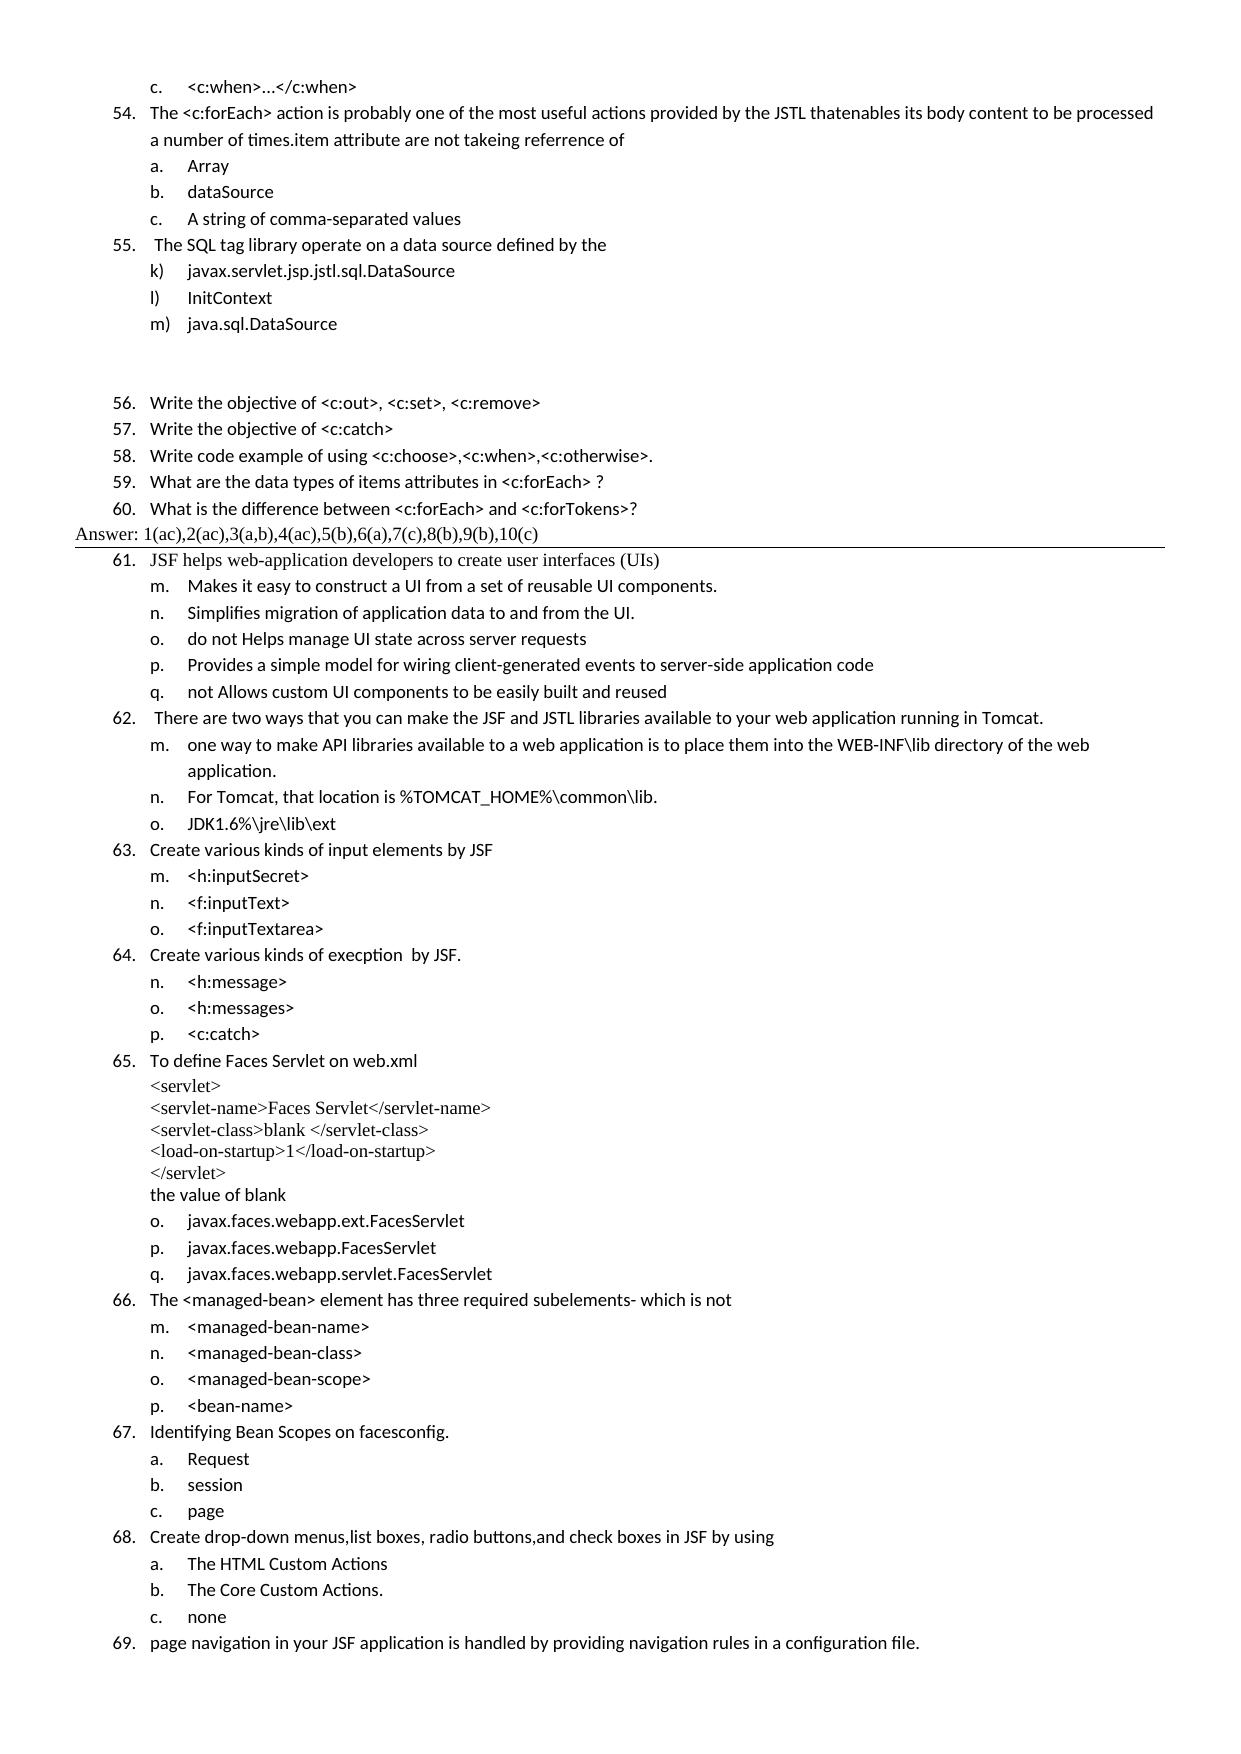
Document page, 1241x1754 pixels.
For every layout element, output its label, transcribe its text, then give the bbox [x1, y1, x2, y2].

list Array [150, 154, 1165, 177]
list javax.faces.webapp.servlet.FacesServlet [150, 1262, 1165, 1285]
list A string of comma-separated values [150, 207, 1165, 230]
text <servlet> [150, 1075, 1165, 1097]
list Write the objective of <c:catch> [112, 418, 1165, 441]
list For Tomcat, that location is %TOMCAT_HOME%\common\lib. [150, 785, 1165, 808]
list javax.servlet.jsp.jstl.sql.DataSource [150, 259, 1165, 282]
list Identifying Bean Scopes on facesconfig. [112, 1420, 1165, 1443]
list Create various kinds of execption by JSF. [112, 943, 1165, 966]
list <managed-bean-scope> [150, 1368, 1165, 1391]
list do not Helps manage UI state across server requests [150, 627, 1165, 650]
list What are the data types of items attributes in <c:forEach> ? [112, 470, 1165, 493]
list The SQL tag library operate on a data source defined by the [112, 233, 1165, 256]
list session [150, 1473, 1165, 1496]
list Write the objective of <c:out>, <c:set>, <c:remove> [112, 391, 1165, 414]
list Create various kinds of input elements by JSF [112, 838, 1165, 861]
list Provides a simple model for wiring client-generated events to server-side application code [150, 654, 1165, 677]
list The <c:forEach> action is probably one of the most useful actions provided by the JSTL thatenables its body content to be processed a number of times.item attribute are not takeing referrence of [112, 101, 1165, 151]
list java.sql.DataSource [150, 312, 1165, 335]
list javax.faces.webapp.FacesServlet [150, 1236, 1165, 1259]
list page navigation in your JSF application is handled by providing navigation rules in a configuration file. [112, 1631, 1165, 1654]
list There are two ways that you can make the JSF and JSTL libraries available to your web application running in Tomcat. [112, 706, 1165, 729]
text </servlet> [150, 1162, 1165, 1183]
list InitContext [150, 286, 1165, 309]
list The Core Custom Actions. [150, 1578, 1165, 1601]
list <bean-name> [150, 1394, 1165, 1417]
list The HTML Custom Actions [150, 1552, 1165, 1575]
list Simplifies migration of application data to and from the UI. [150, 601, 1165, 624]
list the value of blank [150, 1183, 1165, 1206]
list Write code example of using <c:choose>,<c:when>,<c:otherwise>. [112, 444, 1165, 467]
list <h:messages> [150, 996, 1165, 1019]
text <load-on-startup>1</load-on-startup> [150, 1140, 1165, 1162]
list To define Faces Servlet on web.xml [112, 1049, 1165, 1072]
list <h:message> [150, 970, 1165, 993]
list dataSource [150, 180, 1165, 203]
list page [150, 1499, 1165, 1522]
text <servlet-name>Faces Servlet</servlet-name> [150, 1097, 1165, 1118]
list Create drop-down menus,list boxes, radio buttons,and check boxes in JSF by using [112, 1526, 1165, 1549]
list javax.faces.webapp.ext.FacesServlet [150, 1209, 1165, 1232]
list <managed-bean-class> [150, 1341, 1165, 1364]
list JSF helps web-application developers to create user interfaces (UIs) [112, 548, 1165, 571]
list none [150, 1605, 1165, 1628]
list <c:catch> [150, 1023, 1165, 1046]
text <servlet-class>blank </servlet-class> [150, 1118, 1165, 1140]
list <f:inputText> [150, 891, 1165, 914]
text Answer: 1(ac),2(ac),3(a,b),4(ac),5(b),6(a),7(c),8(b),9(b),10(c) [75, 523, 1165, 547]
list Makes it easy to construct a UI from a set of reusable UI components. [150, 574, 1165, 597]
list <f:inputTextarea> [150, 917, 1165, 940]
list What is the difference between <c:forEach> and <c:forTokens>? [112, 497, 1165, 519]
list <h:inputSecret> [150, 864, 1165, 887]
list not Allows custom UI components to be easily built and reused [150, 680, 1165, 703]
list one way to make API libraries available to a web application is to place them into the WEB-INF\lib directory of the web application. [150, 733, 1165, 782]
list JDK1.6%\jre\lib\ext [150, 812, 1165, 835]
list Request [150, 1447, 1165, 1469]
list <managed-bean-name> [150, 1315, 1165, 1338]
list <c:when>...</c:when> [150, 75, 1165, 98]
list The <managed-bean> element has three required subelements- which is not [112, 1288, 1165, 1311]
